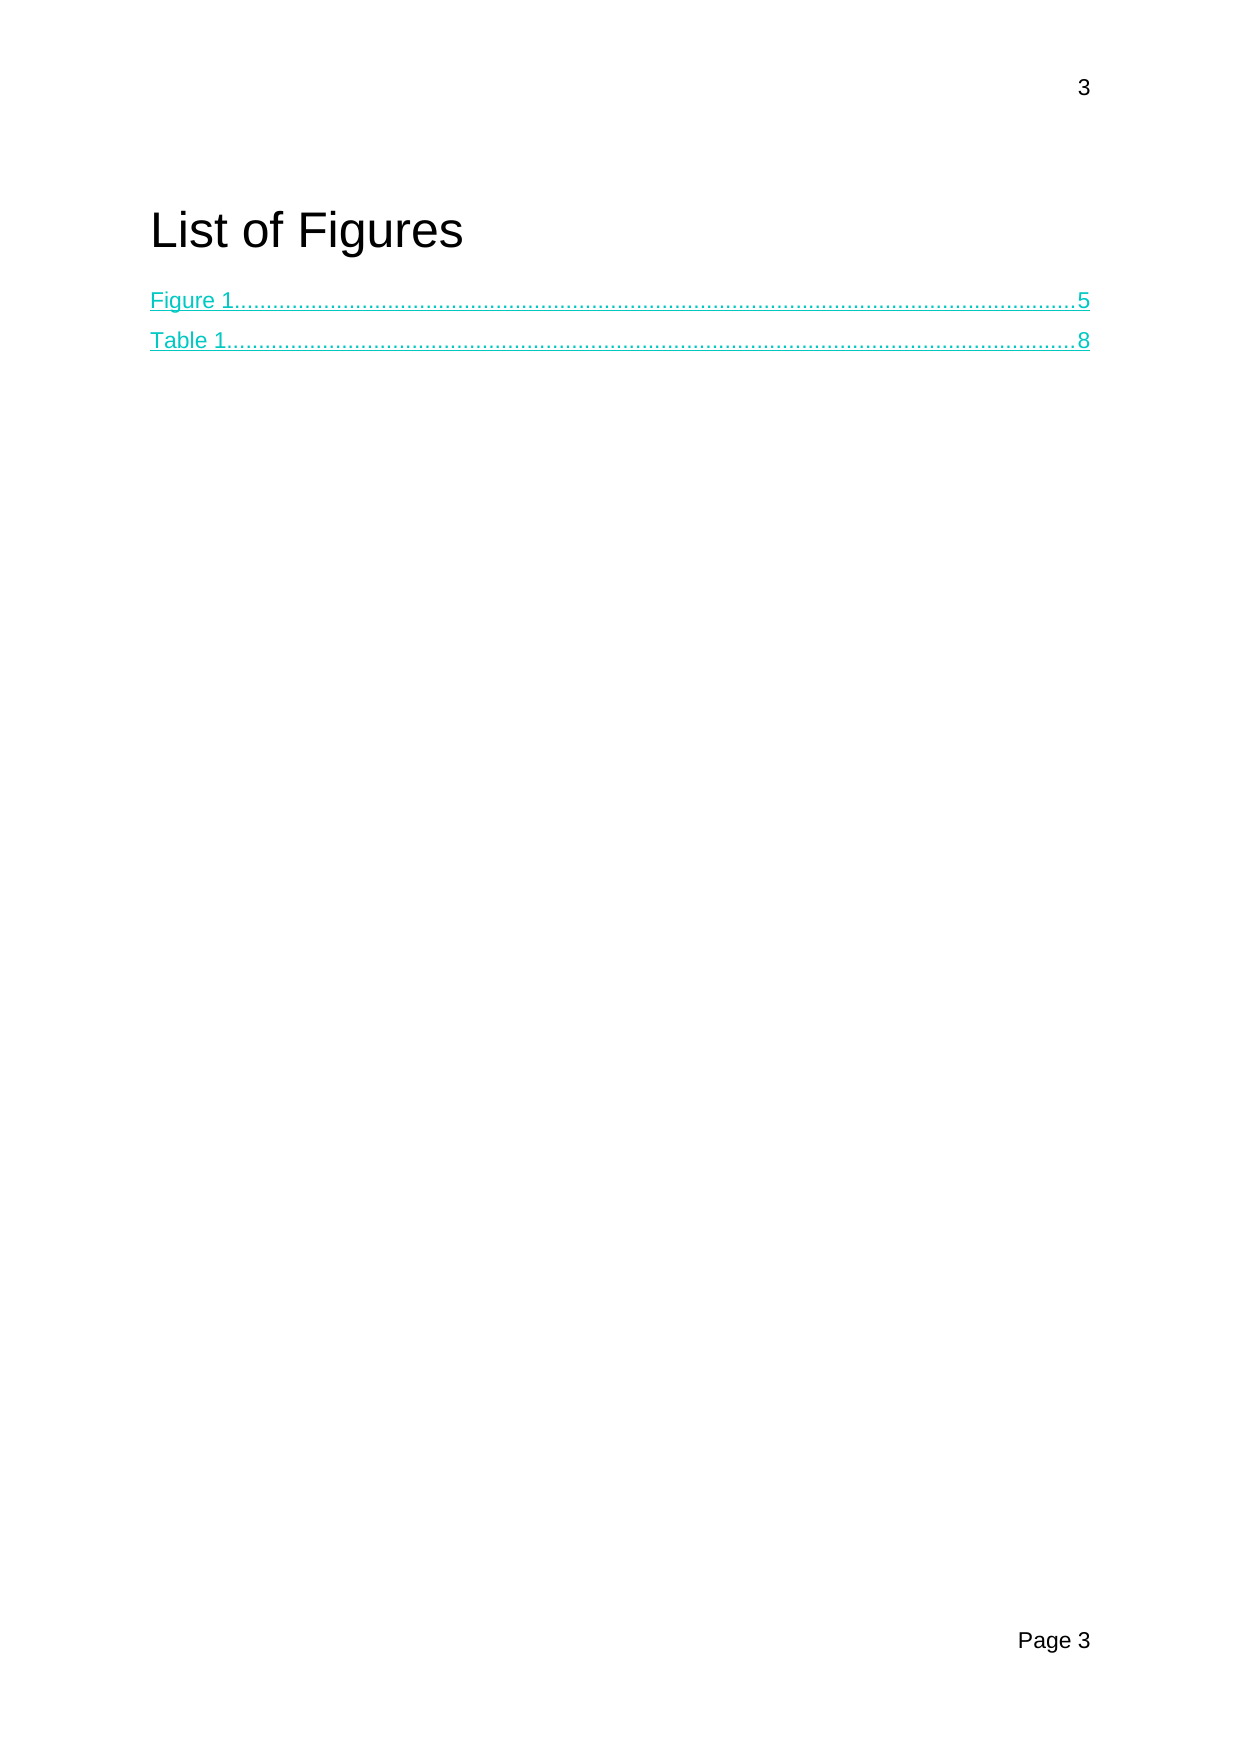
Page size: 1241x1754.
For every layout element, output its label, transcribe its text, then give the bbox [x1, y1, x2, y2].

subtitle List of Figures [150, 200, 1090, 257]
